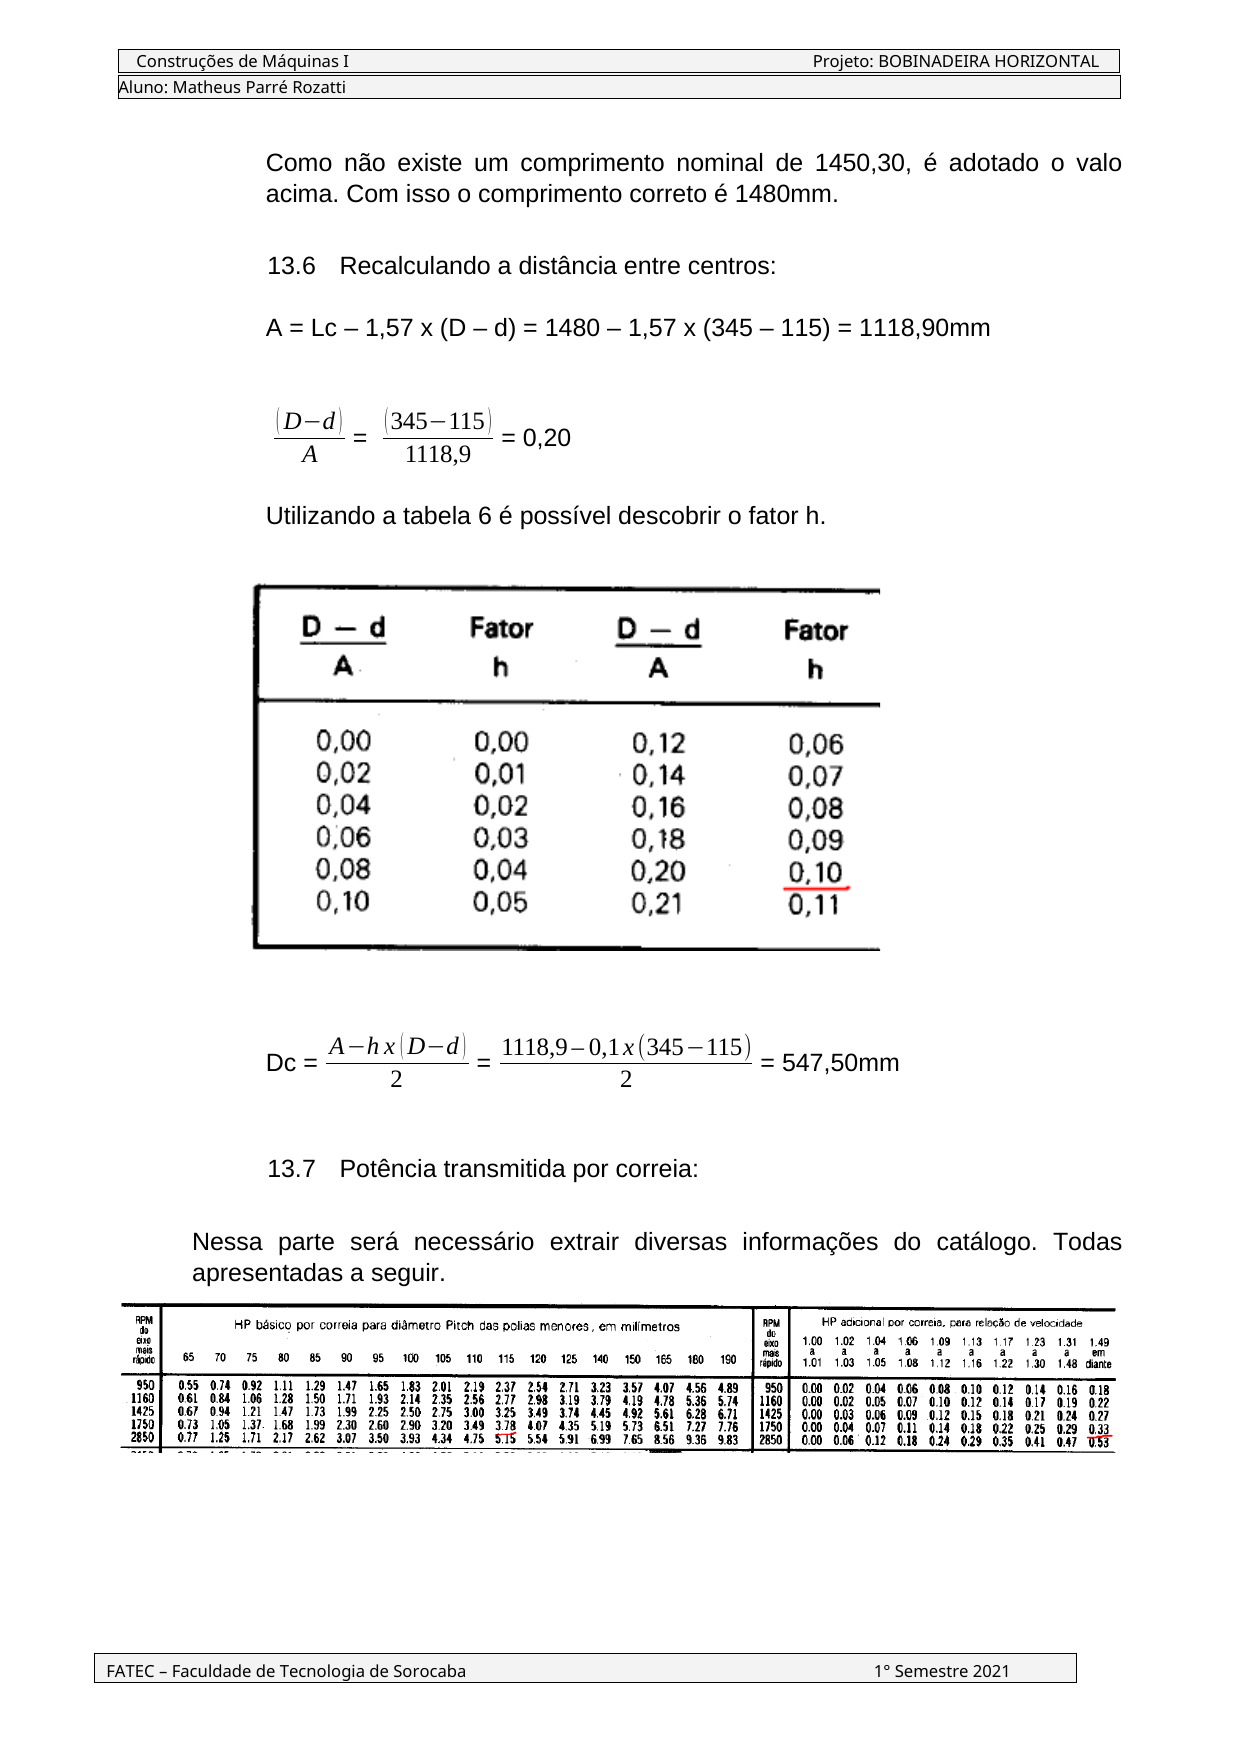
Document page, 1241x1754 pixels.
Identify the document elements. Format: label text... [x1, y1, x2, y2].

list Dc = = = 547,50mm [193, 1031, 1123, 1093]
list Potência transmitida por correia: [267, 1154, 1124, 1183]
text Como não existe um comprimento nominal de 1450,30, é adotado o valo acima. Com isso o comprimento correto é 1480mm. [266, 148, 1124, 207]
list A = Lc – 1,57 x (D – d) = 1480 – 1,57 x (345 – 115) = 1118,90mm [193, 313, 1123, 342]
list = = 0,20 [193, 407, 1123, 468]
list Recalculando a distância entre centros: [267, 251, 1124, 280]
text Nessa parte será necessário extrair diversas informações do catálogo. Todas apresentadas a seguir. [192, 1227, 1124, 1286]
list Utilizando a tabela 6 é possível descobrir o fator h. [193, 501, 1123, 530]
picture [247, 580, 881, 951]
picture [118, 1299, 1123, 1453]
